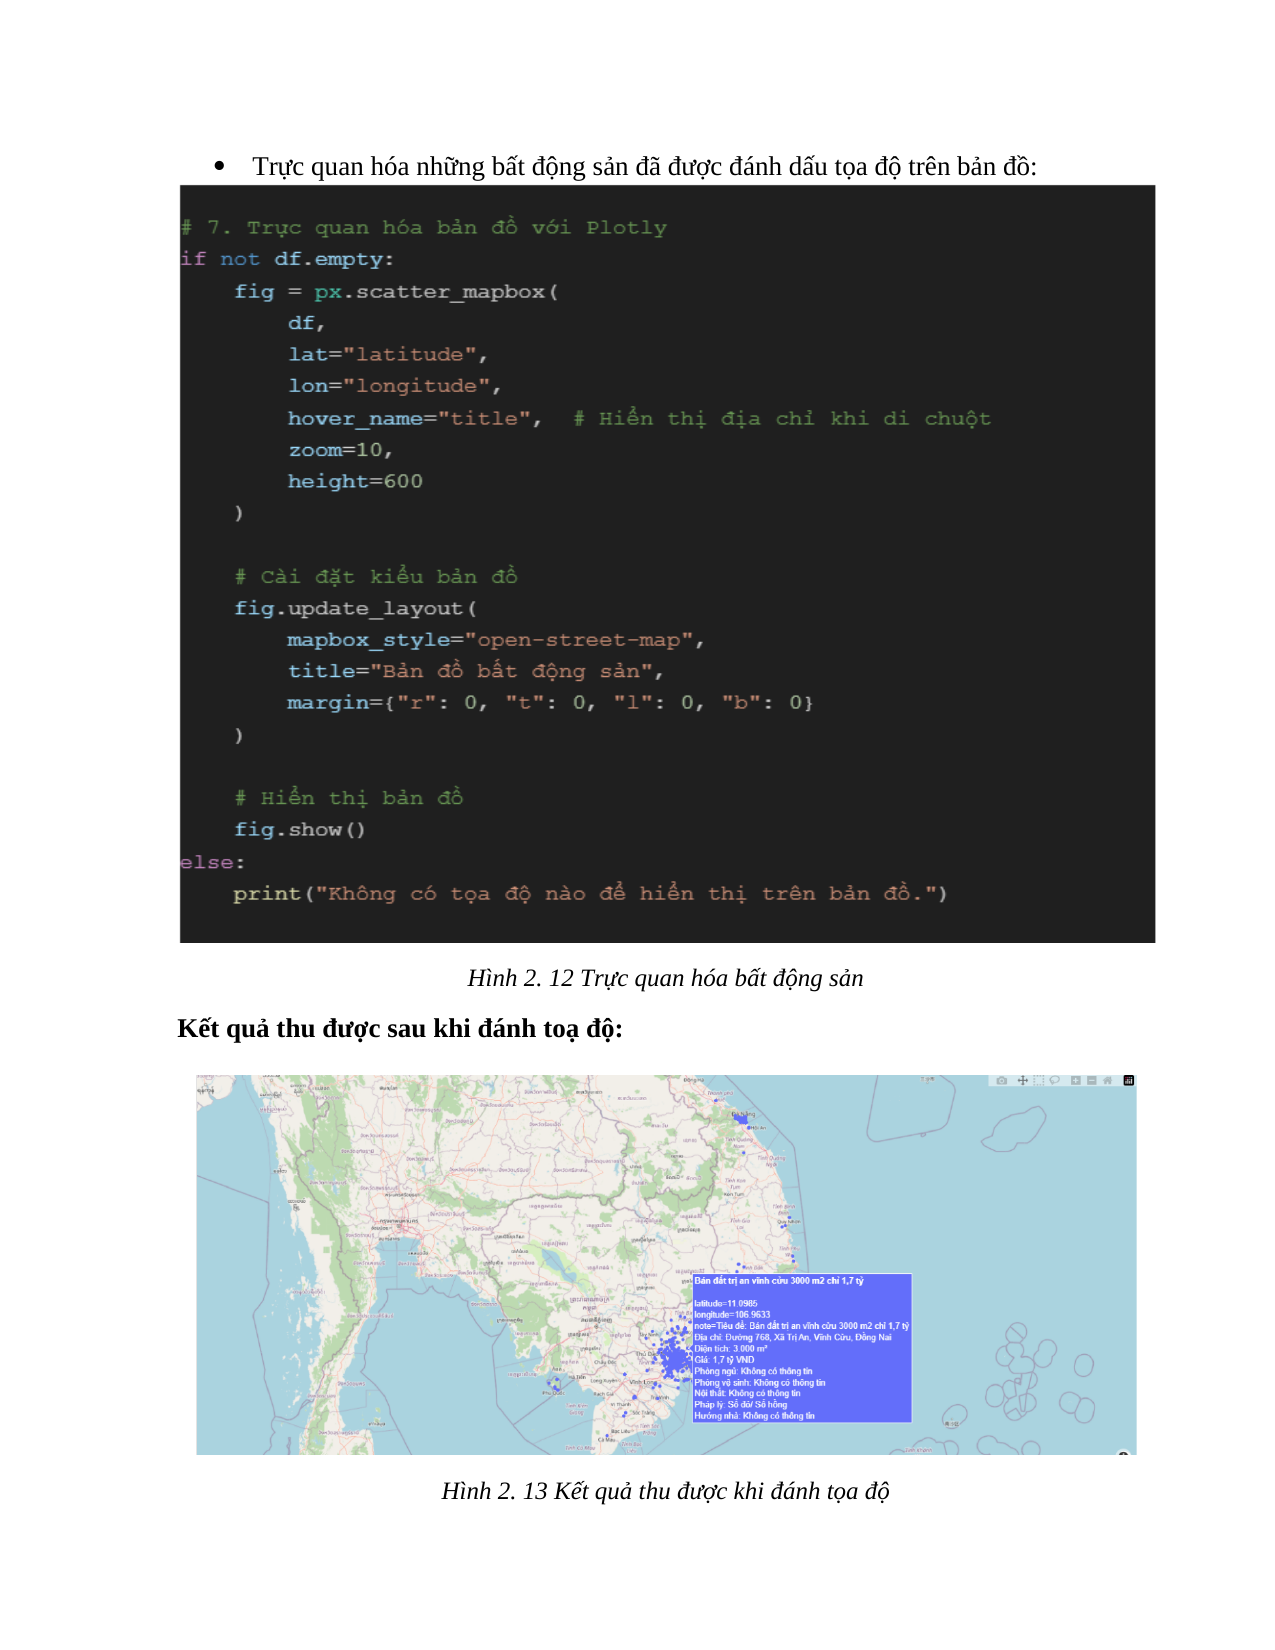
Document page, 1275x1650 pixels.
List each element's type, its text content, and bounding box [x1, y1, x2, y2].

picture [196, 1075, 1137, 1455]
text Kết quả thu được sau khi đánh toạ độ: [177, 1013, 1156, 1044]
text Hình 2. 13 Kết quả thu được khi đánh tọa độ [177, 1476, 1156, 1504]
text Hình 2. 12 Trực quan hóa bất động sản [177, 963, 1156, 992]
list Trực quan hóa những bất động sản đã được đánh dấu tọa độ trên bản đồ: [214, 150, 1156, 181]
picture [177, 181, 1157, 943]
